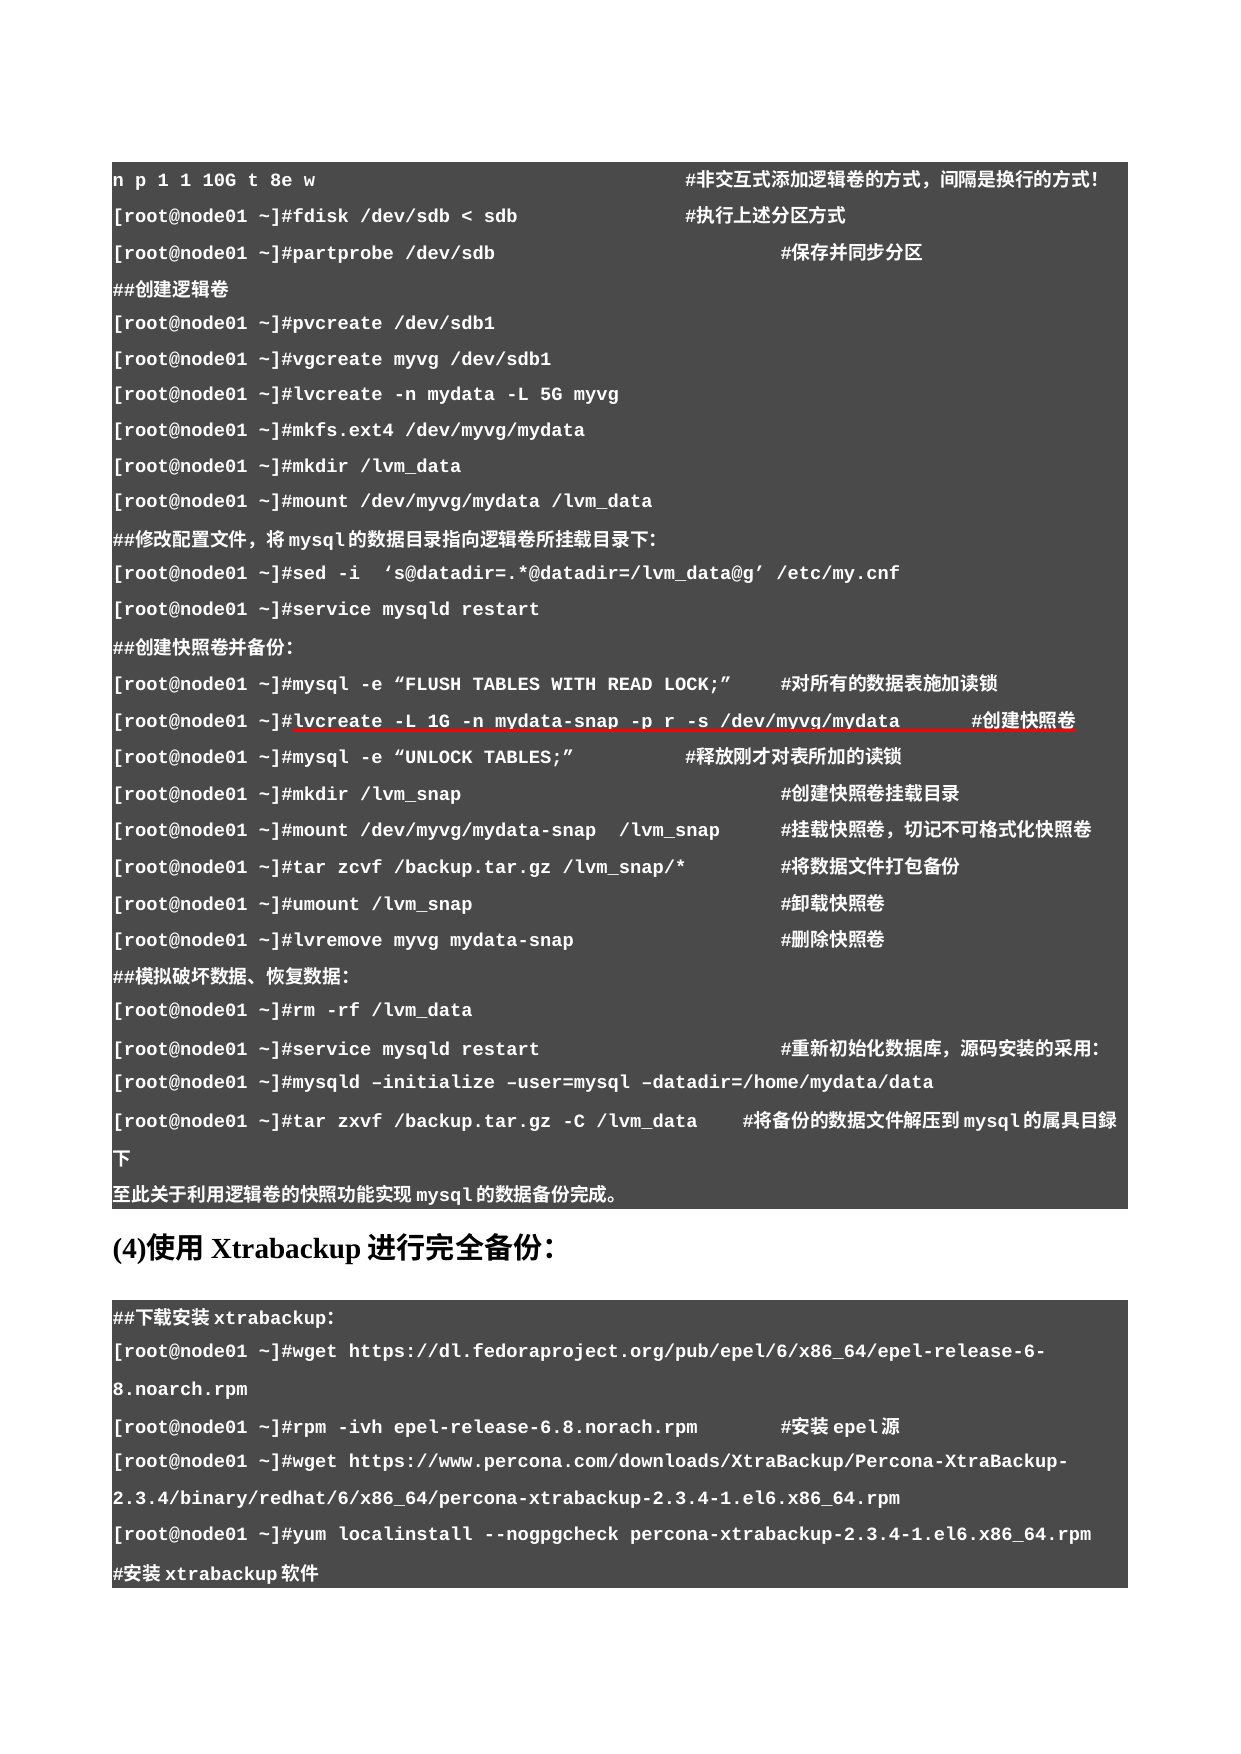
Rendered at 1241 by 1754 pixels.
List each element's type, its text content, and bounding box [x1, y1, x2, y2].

text [root@node01 ~]#lvremove myvg mydata-snap #删除快照卷 [112, 922, 1128, 955]
text ##修改配置文件，将mysql的数据目录指向逻辑卷所挂载目录下： [112, 522, 1128, 554]
text [root@node01 ~]#mkfs.ext4 /dev/myvg/mydata [112, 415, 1128, 448]
text [root@node01 ~]#wget https://dl.fedoraproject.org/pub/epel/6/x86_64/epel-release-6-8.noarch.rpm [112, 1336, 1128, 1406]
text ##下载安装xtrabackup： [112, 1300, 1128, 1332]
text [root@node01 ~]#rpm -ivh epel-release-6.8.norach.rpm #安装epel源 [112, 1409, 1128, 1442]
text [root@node01 ~]#mkdir /lvm_data [112, 451, 1128, 483]
text ##创建快照卷并备份： [112, 630, 1128, 662]
text ##创建逻辑卷 [112, 272, 1128, 304]
text [root@node01 ~]#lvcreate -L 1G -n mydata-snap -p r -s /dev/myvg/mydata #创建快照卷 [112, 703, 1128, 735]
text ##模拟破坏数据、恢复数据： [112, 959, 1128, 991]
text [root@node01 ~]#service mysqld restart [112, 594, 1128, 627]
text [root@node01 ~]#tar zxvf /backup.tar.gz -C /lvm_data #将备份的数据文件解压到mysql的属具目録下 [112, 1103, 1128, 1173]
text [root@node01 ~]#mysql -e “UNLOCK TABLES;” #释放刚才对表所加的读锁 [112, 739, 1128, 772]
text [root@node01 ~]#mkdir /lvm_snap #创建快照卷挂载目录 [112, 776, 1128, 808]
text [root@node01 ~]#rm -rf /lvm_data [112, 995, 1128, 1028]
text [root@node01 ~]#mount /dev/myvg/mydata /lvm_data [112, 486, 1128, 519]
text [root@node01 ~]#sed -i ‘s@datadir=.*@datadir=/lvm_data@g’ /etc/my.cnf [112, 558, 1128, 591]
text (4)使用Xtrabackup进行完全备份： [112, 1214, 1128, 1279]
text [root@node01 ~]#vgcreate myvg /dev/sdb1 [112, 344, 1128, 376]
text [root@node01 ~]#mysqld –initialize –user=mysql –datadir=/home/mydata/data [112, 1068, 1128, 1100]
text [root@node01 ~]#lvcreate -n mydata -L 5G myvg [112, 379, 1128, 412]
text [root@node01 ~]#umount /lvm_snap #卸载快照卷 [112, 886, 1128, 918]
text [root@node01 ~]#mount /dev/myvg/mydata-snap /lvm_snap #挂载快照卷，切记不可格式化快照卷 [112, 813, 1128, 845]
text 至此关于利用逻辑卷的快照功能实现mysql的数据备份完成。 [112, 1177, 1128, 1209]
text [root@node01 ~]#partprobe /dev/sdb #保存并同步分区 [112, 235, 1128, 268]
text [root@node01 ~]#fdisk /dev/sdb < sdb #执行上述分区方式 [112, 198, 1128, 231]
text [root@node01 ~]#wget https://www.percona.com/downloads/XtraBackup/Percona-XtraBackup-2.3.4/binary/redhat/6/x86_64/percona-xtrabackup-2.3.4-1.el6.x86_64.rpm [112, 1446, 1128, 1516]
text [root@node01 ~]#tar zcvf /backup.tar.gz /lvm_snap/* #将数据文件打包备份 [112, 849, 1128, 882]
text n p 1 1 10G t 8e w #非交互式添加逻辑卷的方式，间隔是换行的方式！ [112, 162, 1128, 194]
text [root@node01 ~]#yum localinstall --nogpgcheck percona-xtrabackup-2.3.4-1.el6.x86_64.rpm #安装xtrabackup软件 [112, 1519, 1128, 1588]
text [root@node01 ~]#service mysqld restart #重新初始化数据库，源码安装的采用： [112, 1031, 1128, 1063]
text [root@node01 ~]#mysql -e “FLUSH TABLES WITH READ LOCK;” #对所有的数据表施加读锁 [112, 666, 1128, 699]
text [root@node01 ~]#pvcreate /dev/sdb1 [112, 308, 1128, 341]
